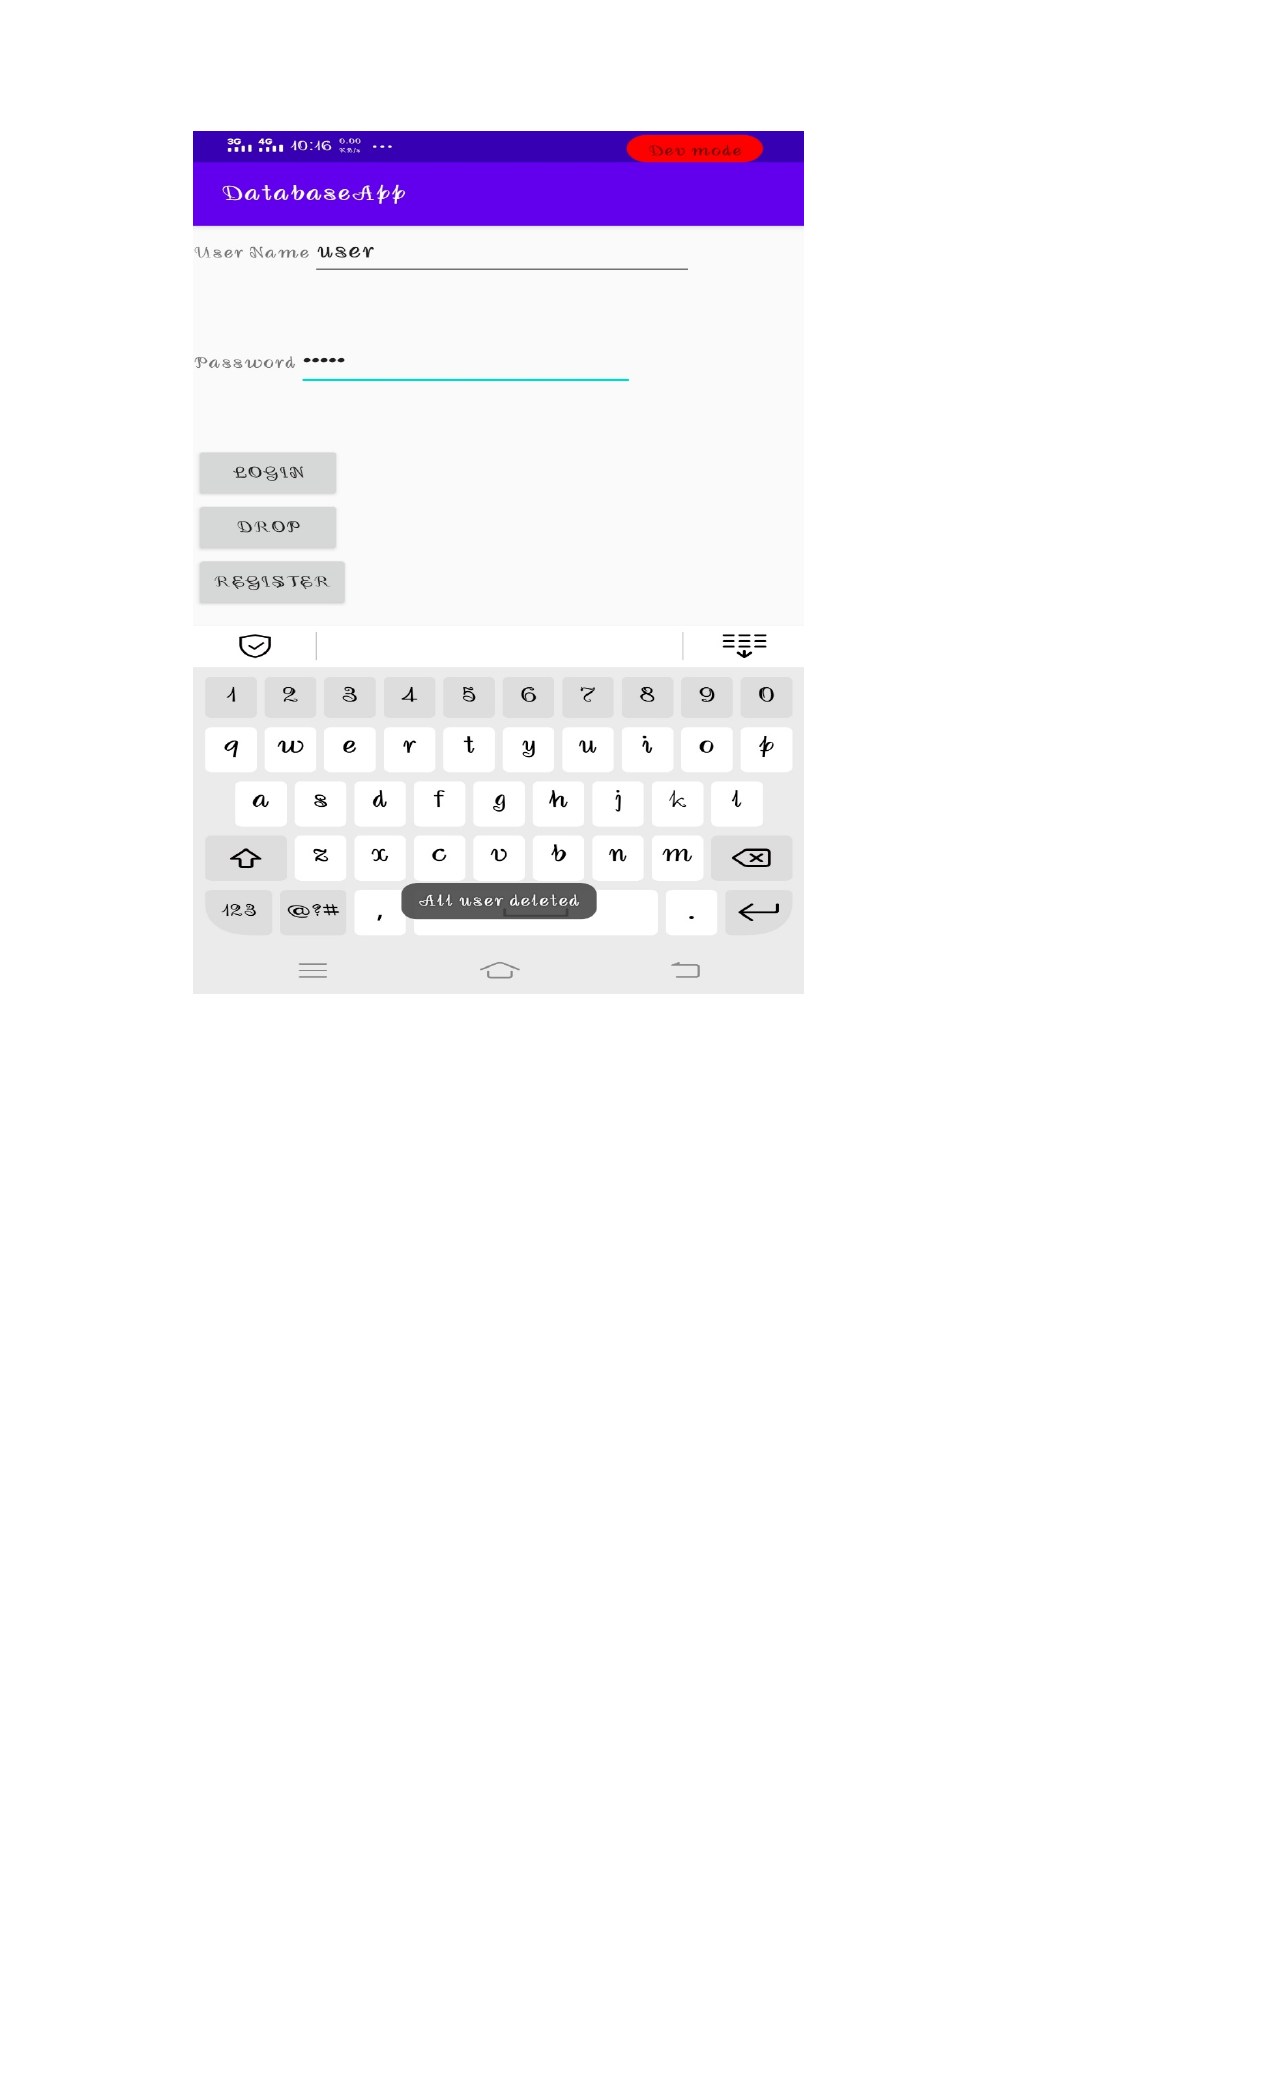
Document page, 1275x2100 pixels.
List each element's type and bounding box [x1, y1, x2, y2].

picture [193, 131, 804, 994]
